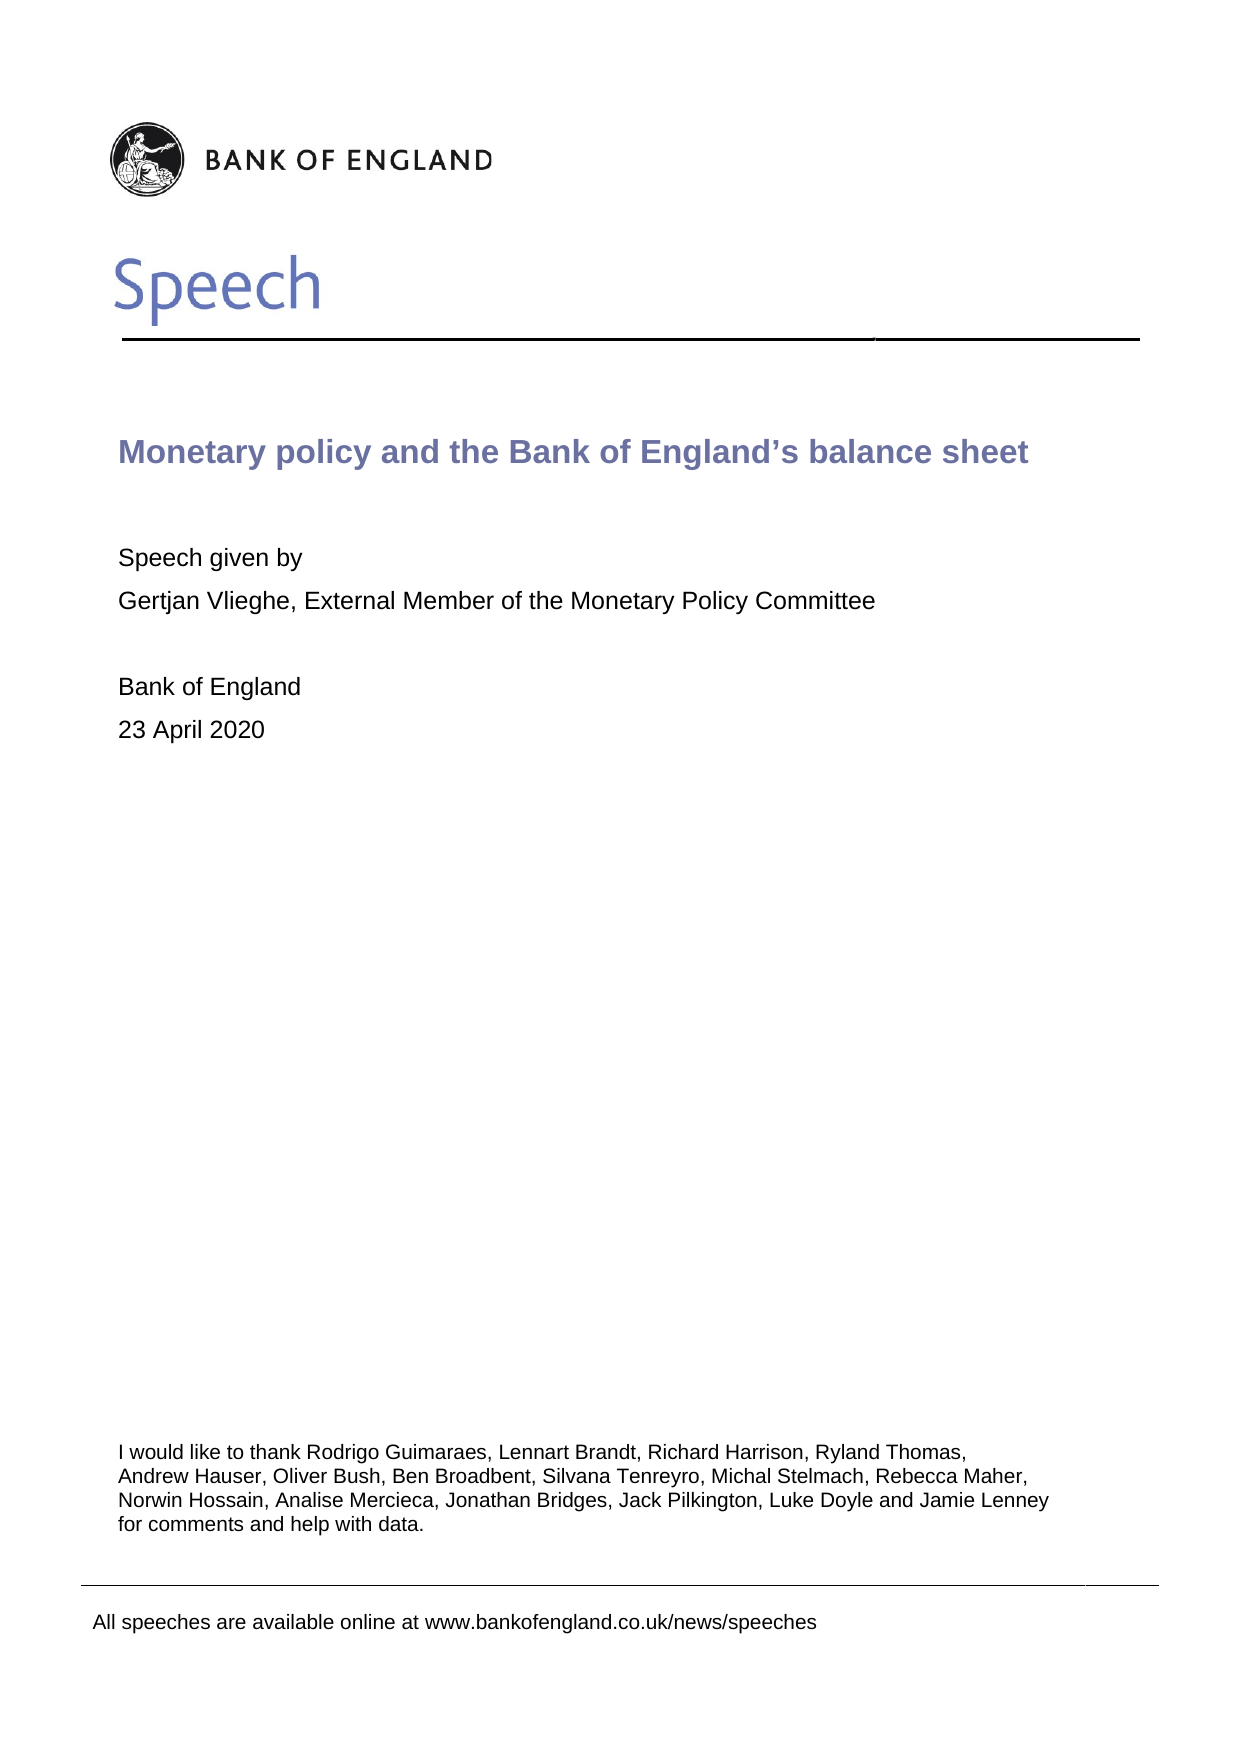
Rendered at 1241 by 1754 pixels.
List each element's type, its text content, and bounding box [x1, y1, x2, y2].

text Gertjan Vlieghe, External Member of the Monetary Policy Committee [118, 586, 1140, 615]
picture [110, 122, 492, 326]
subtitle Speech given by [118, 543, 1140, 571]
text I would like to thank Rodrigo Guimaraes, Lennart Brandt, Richard Harrison, Ryland Thomas, Andrew Hauser, Oliver Bush, Ben Broadbent, Silvana Tenreyro, Michal Stelmach, Rebecca Maher, [118, 1440, 1031, 1488]
text Bank of England 23 April 2020 [118, 672, 303, 744]
text Norwin Hossain, Analise Mercieca, Jonathan Bridges, Jack Pilkington, Luke Doyle and Jamie Lenney for comments and help with data. [118, 1488, 1052, 1536]
text Monetary policy and the Bank of England’s balance sheet [118, 432, 1140, 471]
